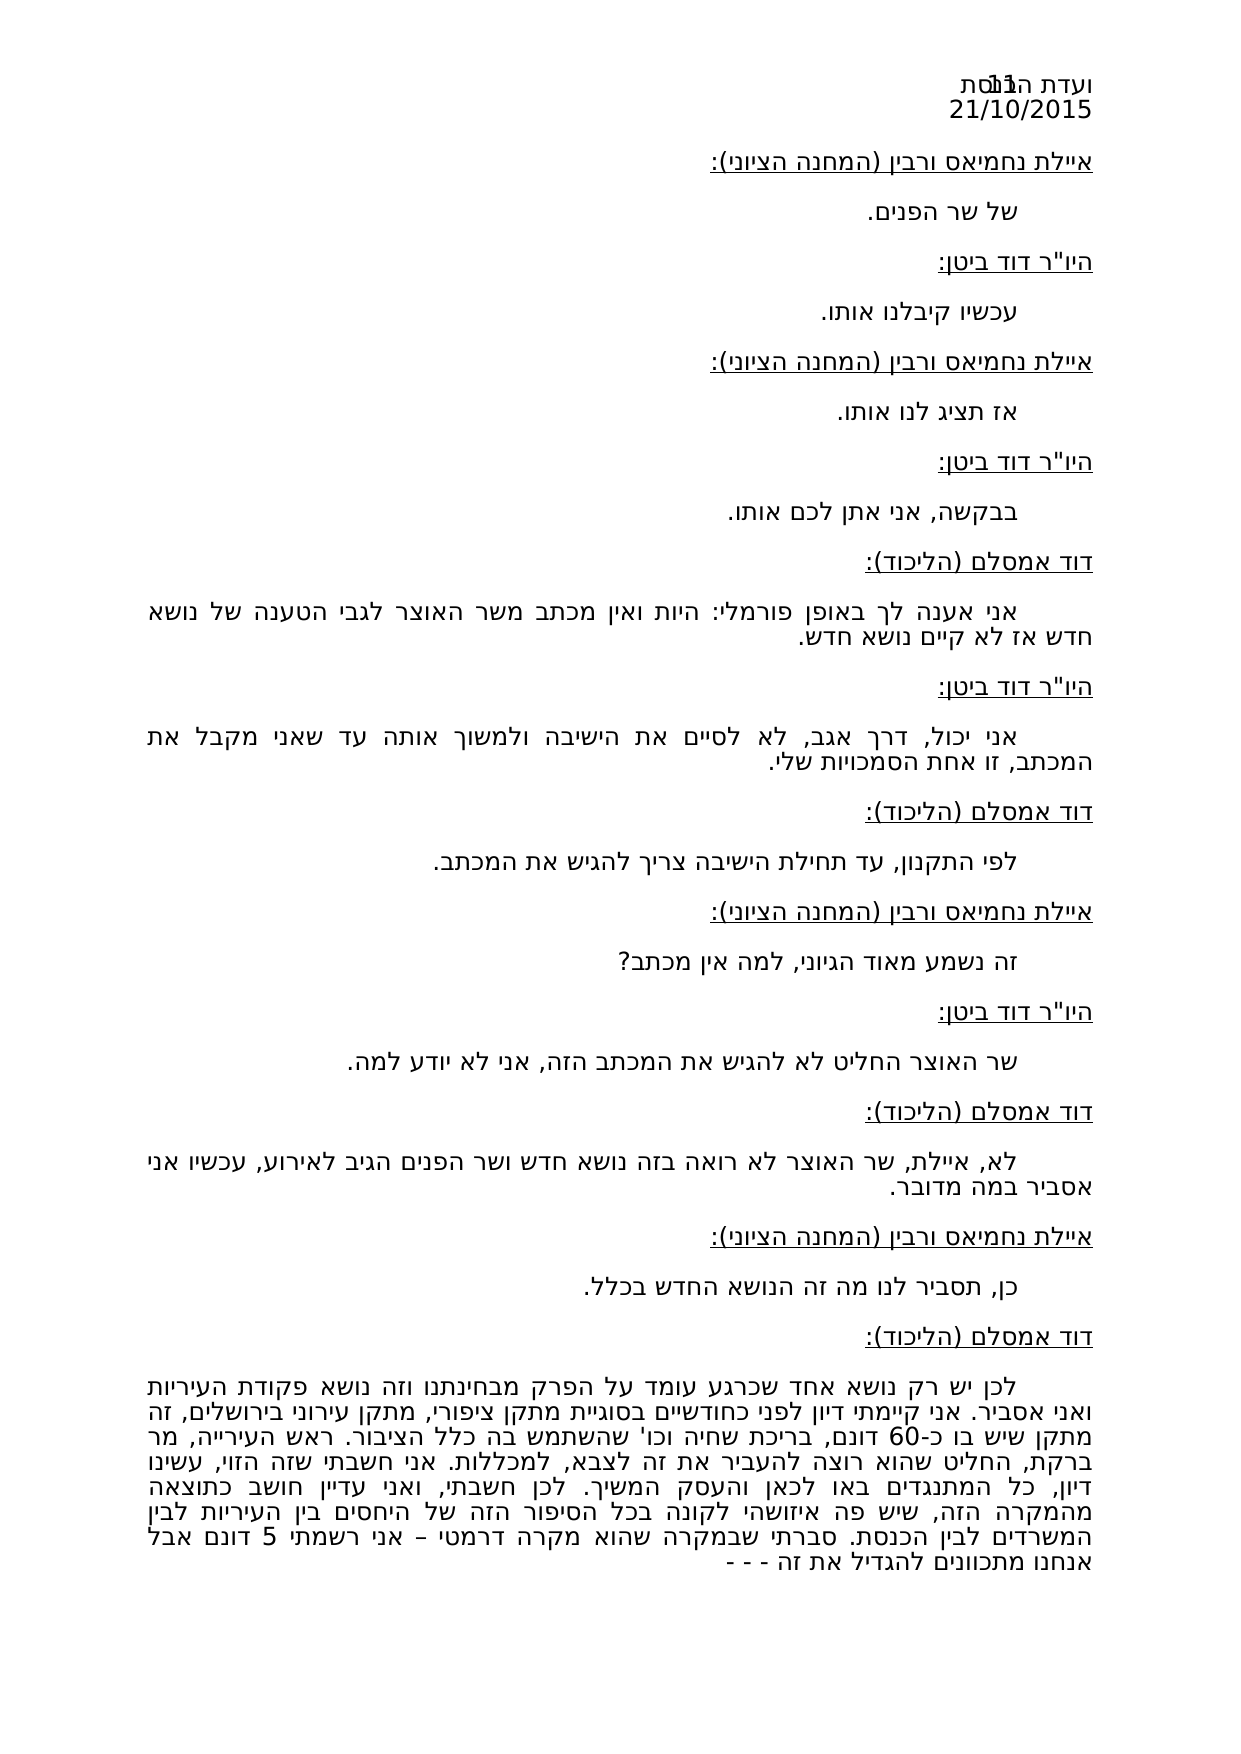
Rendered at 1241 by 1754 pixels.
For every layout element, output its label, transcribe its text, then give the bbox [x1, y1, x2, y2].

text בבקשה, אני אתן לכם אותו. [147, 500, 1093, 525]
text זה נשמע מאוד הגיוני, למה אין מכתב? [147, 950, 1093, 975]
text איילת נחמיאס ורבין (המחנה הציוני): [147, 150, 1093, 175]
text שר האוצר החליט לא להגיש את המכתב הזה, אני לא יודע למה. [147, 1050, 1093, 1075]
text דוד אמסלם (הליכוד): [147, 800, 1093, 825]
text איילת נחמיאס ורבין (המחנה הציוני): [147, 900, 1093, 925]
text היו"ר דוד ביטן: [147, 450, 1093, 475]
text עכשיו קיבלנו אותו. [147, 300, 1093, 325]
text אני אענה לך באופן פורמלי: היות ואין מכתב משר האוצר לגבי הטענה של נושא חדש אז לא קיים נושא חדש. [147, 600, 1093, 650]
text לפי התקנון, עד תחילת הישיבה צריך להגיש את המכתב. [147, 850, 1093, 875]
text דוד אמסלם (הליכוד): [147, 550, 1093, 575]
text היו"ר דוד ביטן: [147, 250, 1093, 275]
text דוד אמסלם (הליכוד): [147, 1100, 1093, 1125]
text היו"ר דוד ביטן: [147, 675, 1093, 700]
text אז תציג לנו אותו. [147, 400, 1093, 425]
text היו"ר דוד ביטן: [147, 1000, 1093, 1025]
text איילת נחמיאס ורבין (המחנה הציוני): [147, 350, 1093, 375]
text איילת נחמיאס ורבין (המחנה הציוני): [147, 1225, 1093, 1250]
text לא, איילת, שר האוצר לא רואה בזה נושא חדש ושר הפנים הגיב לאירוע, עכשיו אני אסביר במה מדובר. [147, 1150, 1093, 1200]
text כן, תסביר לנו מה זה הנושא החדש בכלל. [147, 1275, 1093, 1300]
text דוד אמסלם (הליכוד): [147, 1325, 1093, 1350]
text לכן יש רק נושא אחד שכרגע עומד על הפרק מבחינתנו וזה נושא פקודת העיריות ואני אסביר. אני קיימתי דיון לפני כחודשיים בסוגיית מתקן ציפורי, מתקן עירוני בירושלים, זה מתקן שיש בו כ-60 דונם, בריכת שחיה וכו' שהשתמש בה כלל הציבור. ראש העירייה, מר ברקת, החליט שהוא רוצה להעביר את זה לצבא, למכללות. אני חשבתי שזה הזוי, עשינו דיון, כל המתנגדים באו לכאן והעסק המשיך. לכן חשבתי, ואני עדיין חושב כתוצאה מהמקרה הזה, שיש פה איזושהי לקונה בכל הסיפור הזה של היחסים בין העיריות לבין המשרדים לבין הכנסת. סברתי שבמקרה שהוא מקרה דרמטי – אני רשמתי 5 דונם אבל אנחנו מתכוונים להגדיל את זה - - - [147, 1375, 1093, 1575]
text של שר הפנים. [147, 200, 1093, 225]
text אני יכול, דרך אגב, לא לסיים את הישיבה ולמשוך אותה עד שאני מקבל את המכתב, זו אחת הסמכויות שלי. [147, 725, 1093, 775]
